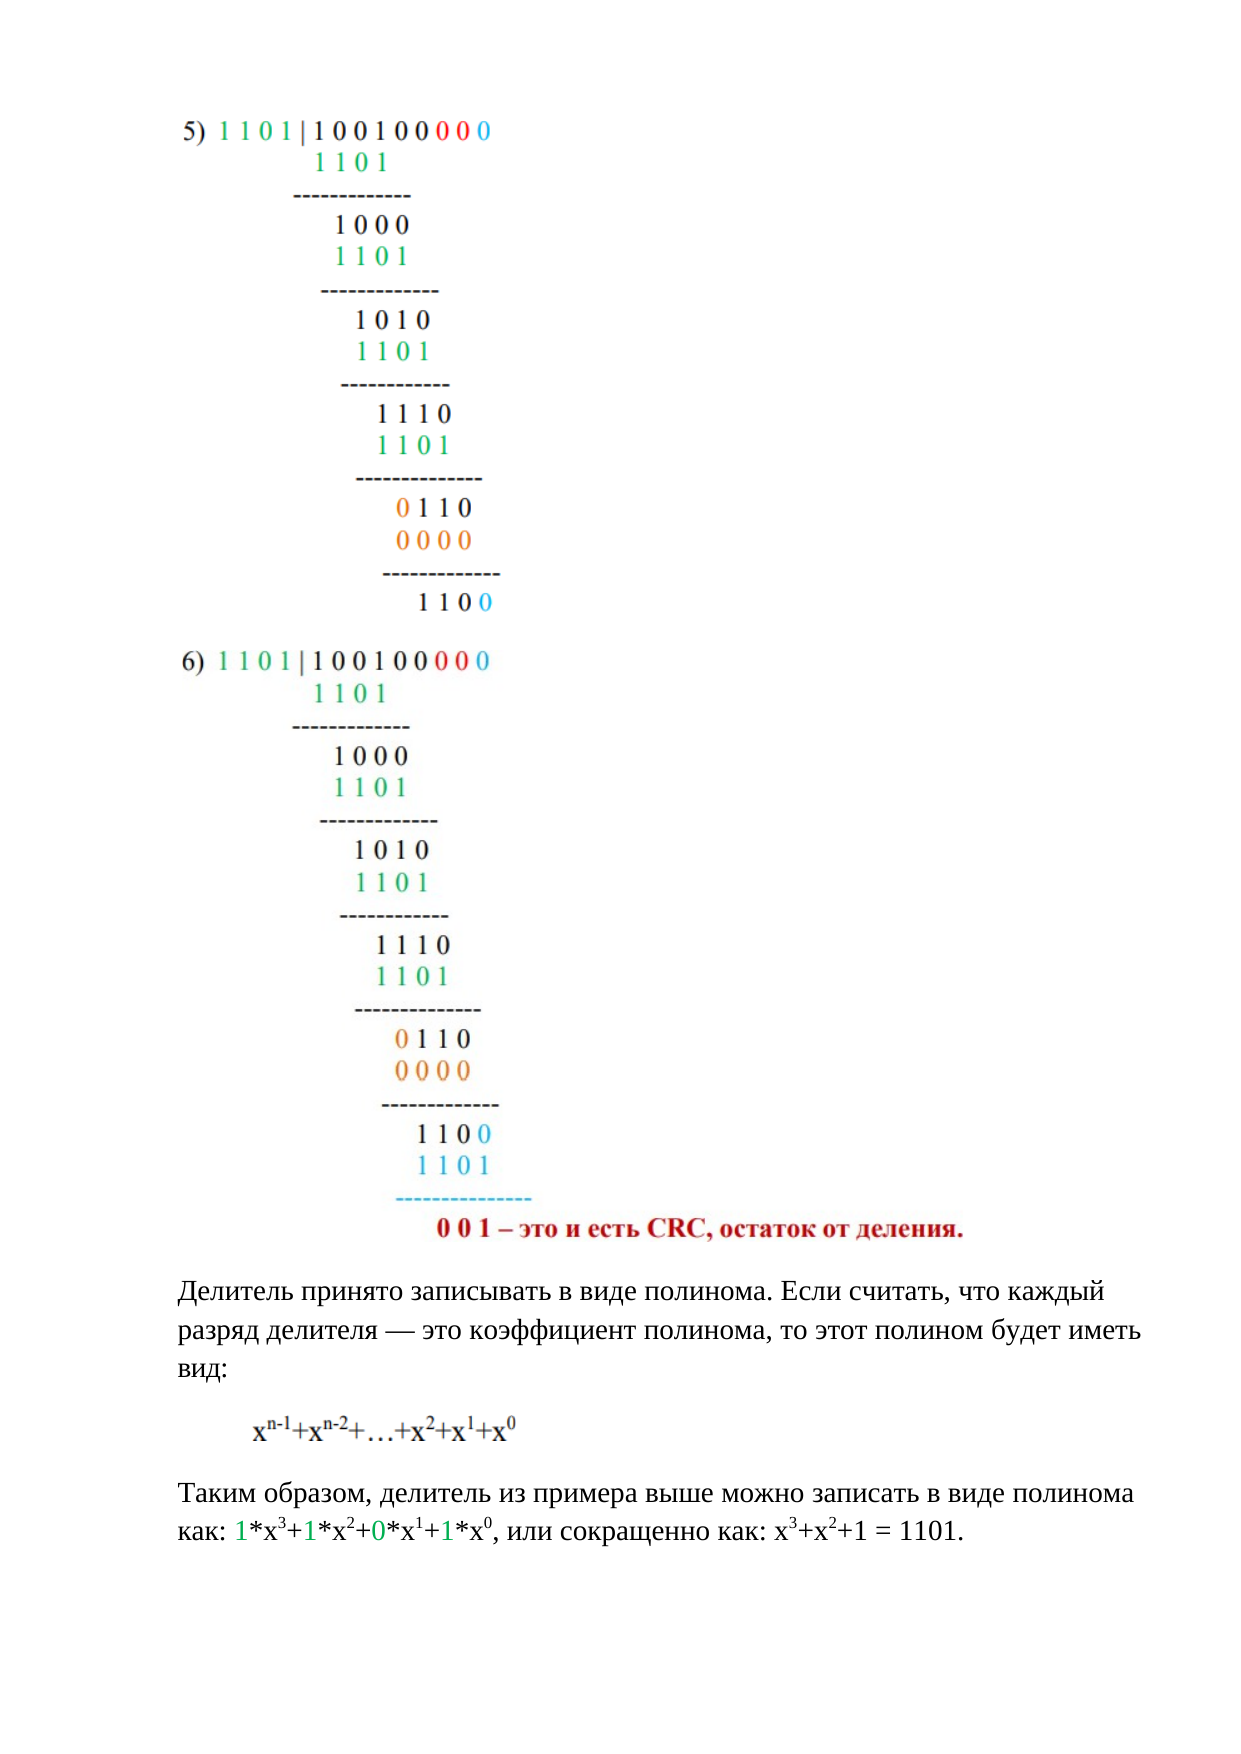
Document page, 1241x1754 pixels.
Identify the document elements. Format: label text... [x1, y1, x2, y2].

picture [182, 650, 964, 675]
picture [183, 120, 501, 612]
text Делитель принято записывать в виде полинома. Если считать, что каждый разряд делителя — это коэффициент полинома, то этот полином будет иметь вид: [177, 675, 1159, 1384]
picture [252, 1415, 516, 1441]
text Таким образом, делитель из примера выше можно записать в виде полинома как: 1*x3+1*x2+0*x1+1*х0, или сокращенно как: x3+x2+1 = 1101. [177, 1475, 1166, 1547]
